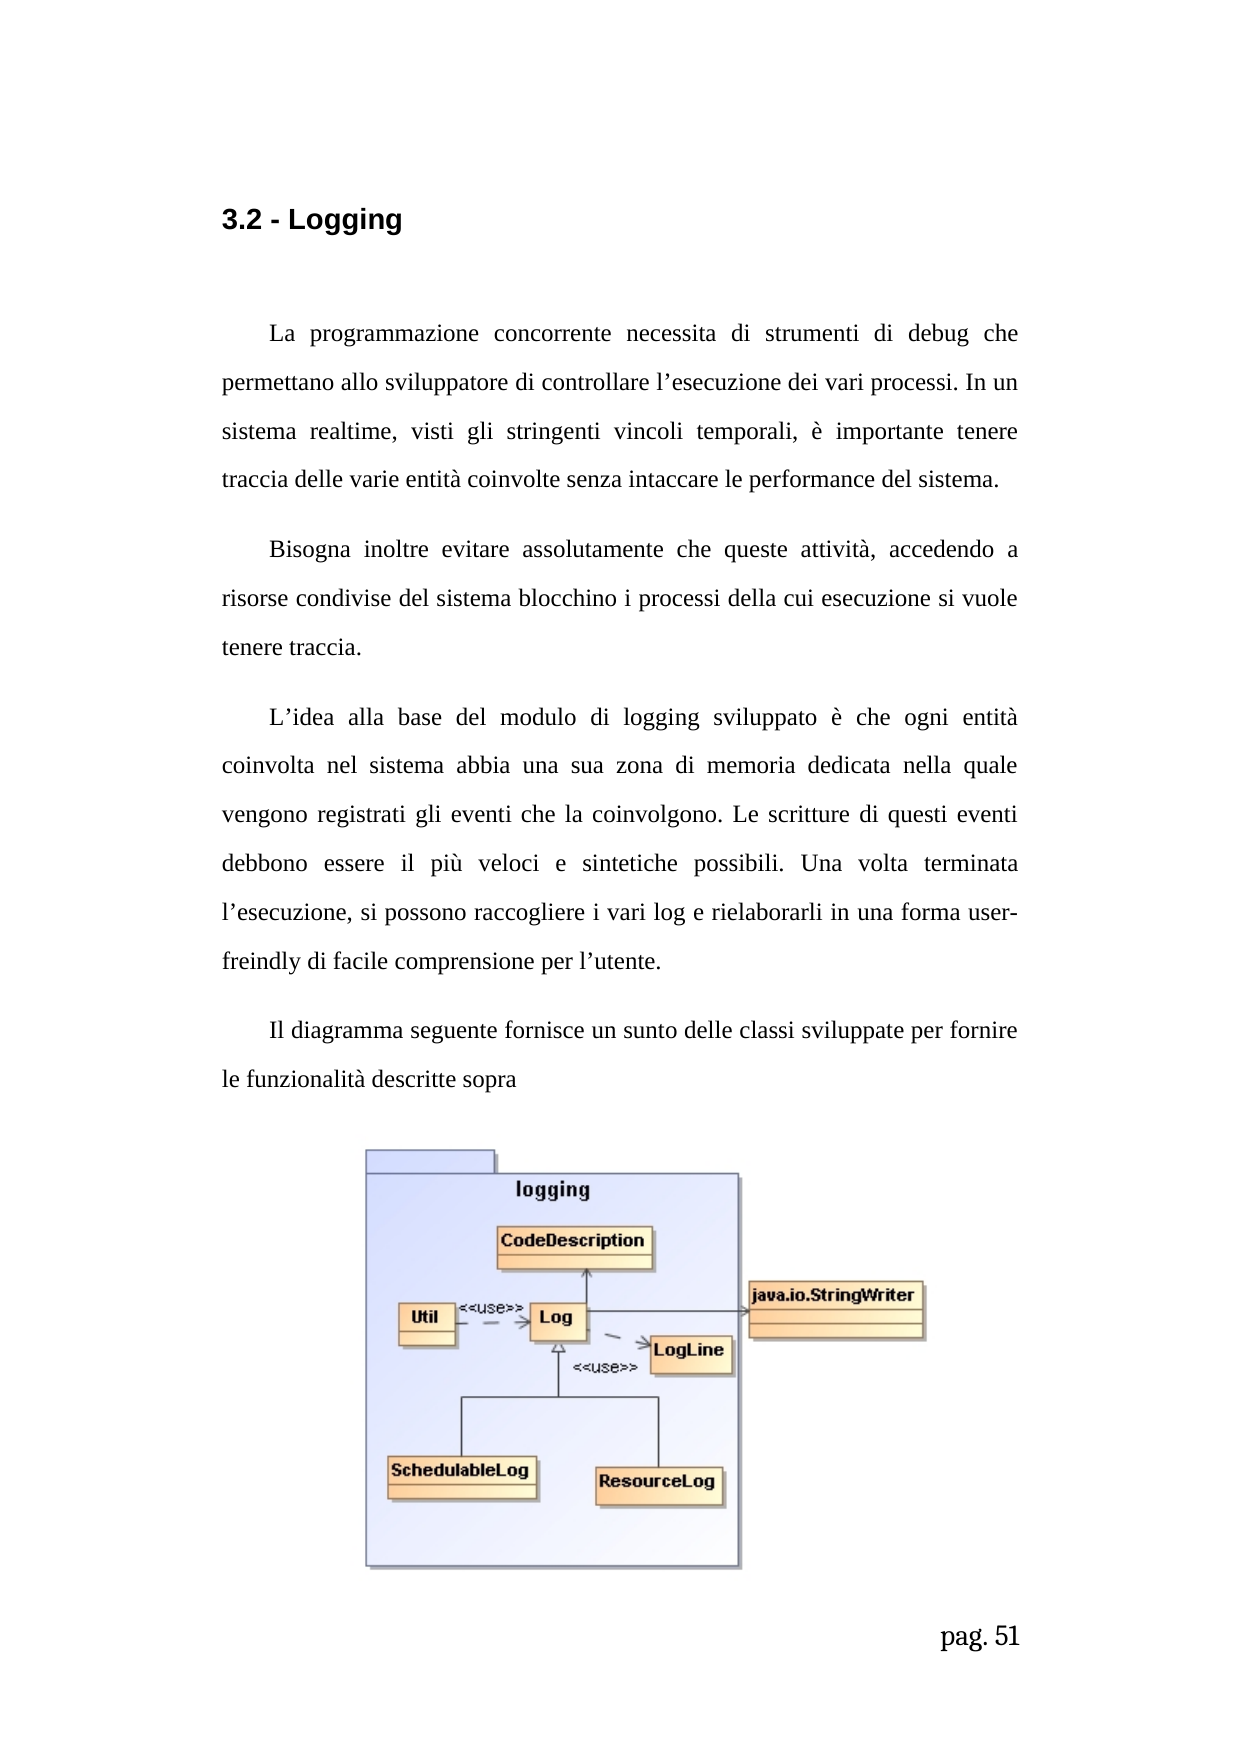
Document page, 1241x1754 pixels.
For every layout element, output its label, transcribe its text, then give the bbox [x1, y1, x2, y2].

text La programmazione concorrente necessita di strumenti di debug che permettano allo sviluppatore di controllare l’esecuzione dei vari processi. In un sistema realtime, visti gli stringenti vincoli temporali, è importante tenere traccia delle varie entità coinvolte senza intaccare le performance del sistema. [222, 318, 1019, 493]
subtitle 3.2 - Logging [222, 202, 1019, 236]
text Il diagramma seguente fornisce un sunto delle classi sviluppate per fornire le funzionalità descritte sopra [222, 1016, 1019, 1093]
text L’idea alla base del modulo di logging sviluppato è che ogni entità coinvolta nel sistema abbia una sua zona di memoria dedicata nella quale vengono registrati gli eventi che la coinvolgono. Le scritture di questi eventi debbono essere il più veloci e sintetiche possibili. Una volta terminata l’esecuzione, si possono raccogliere i vari log e rielaborarli in una forma user-freindly di facile comprensione per l’utente. [222, 702, 1019, 975]
text Bisogna inoltre evitare assolutamente che queste attività, accedendo a risorse condivise del sistema blocchino i processi della cui esecuzione si vuole tenere traccia. [222, 534, 1019, 661]
picture [350, 1134, 938, 1581]
